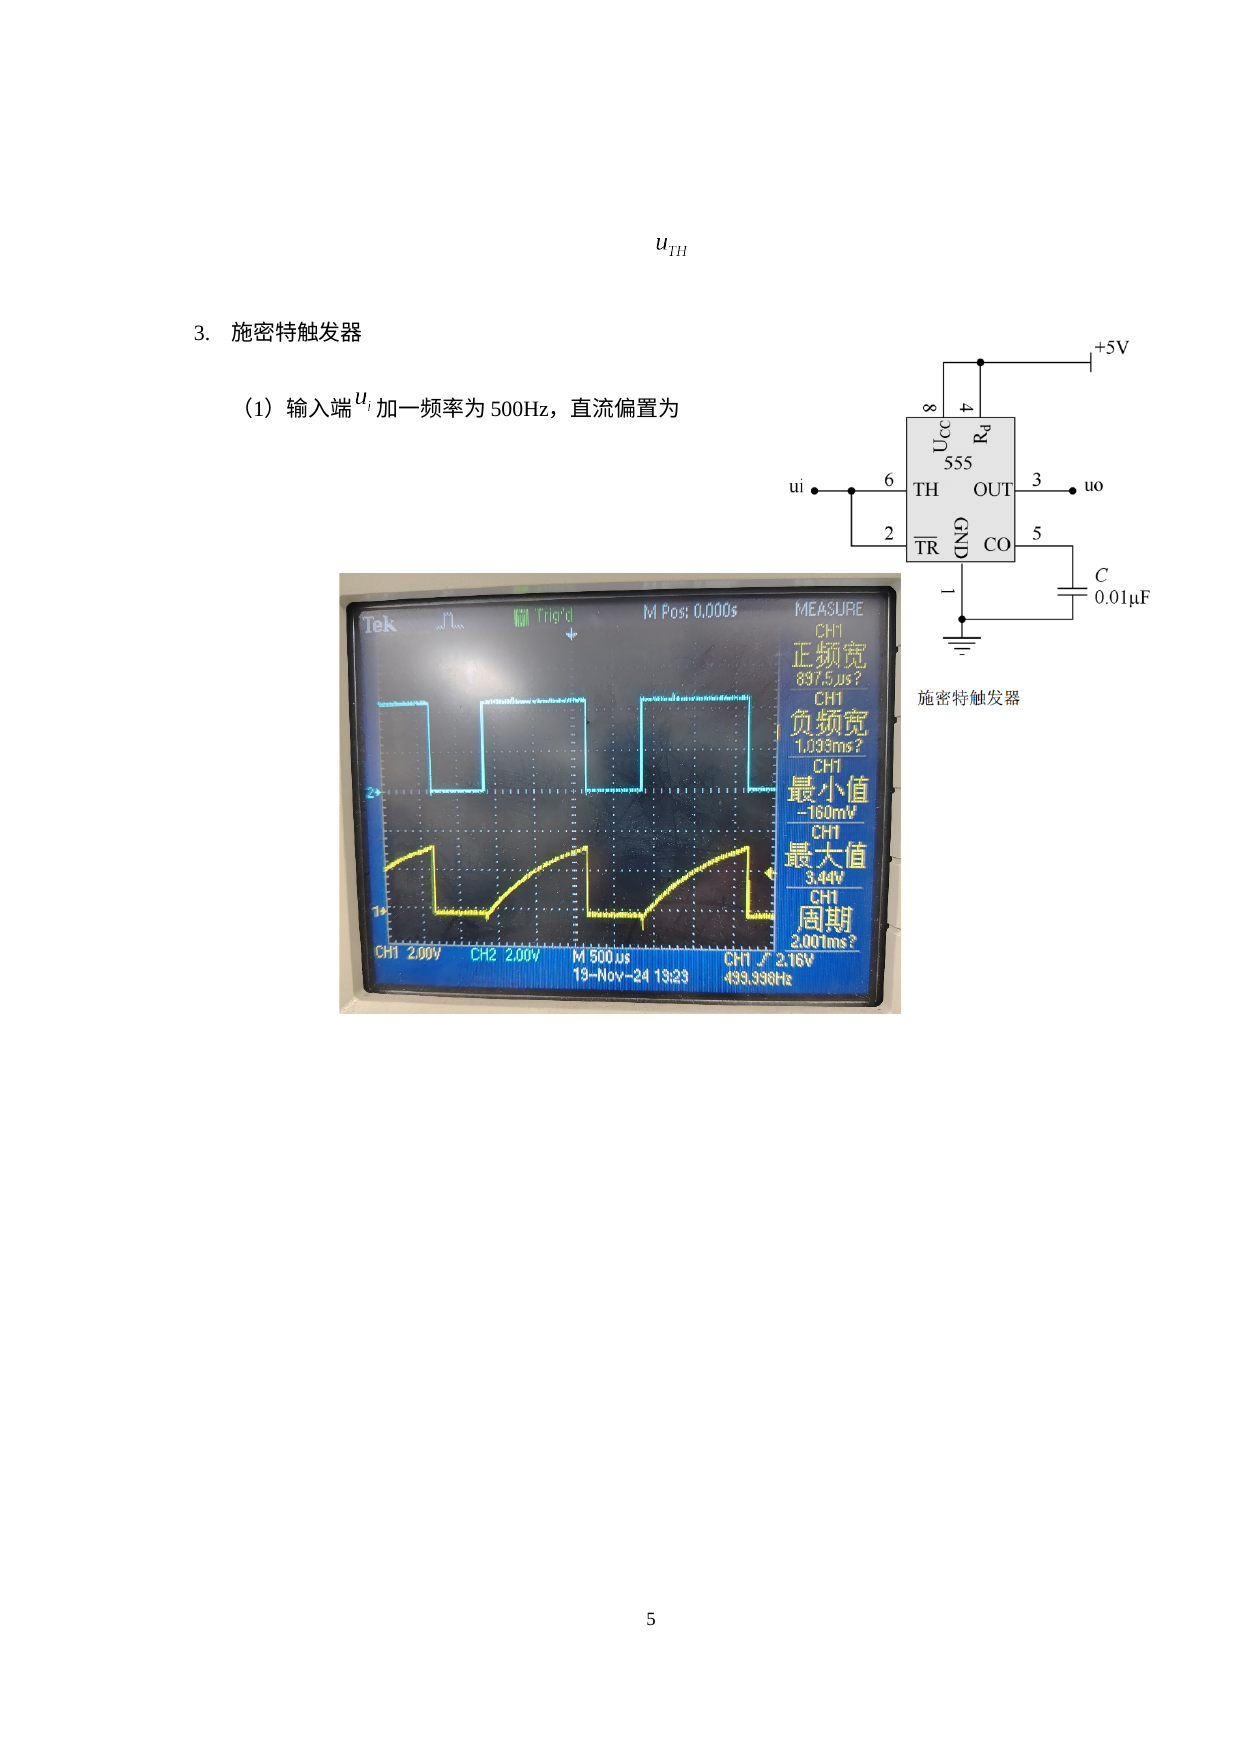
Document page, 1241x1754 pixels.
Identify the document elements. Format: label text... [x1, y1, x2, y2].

picture [339, 333, 1152, 1014]
list （1）输入端加一频率为500Hz，直流偏置为 ,峰-峰值为5V的三角波,用示波器观察并记录波形，标出输出电压的幅度。 [231, 379, 780, 444]
list 施密特触发器 [194, 314, 1152, 347]
